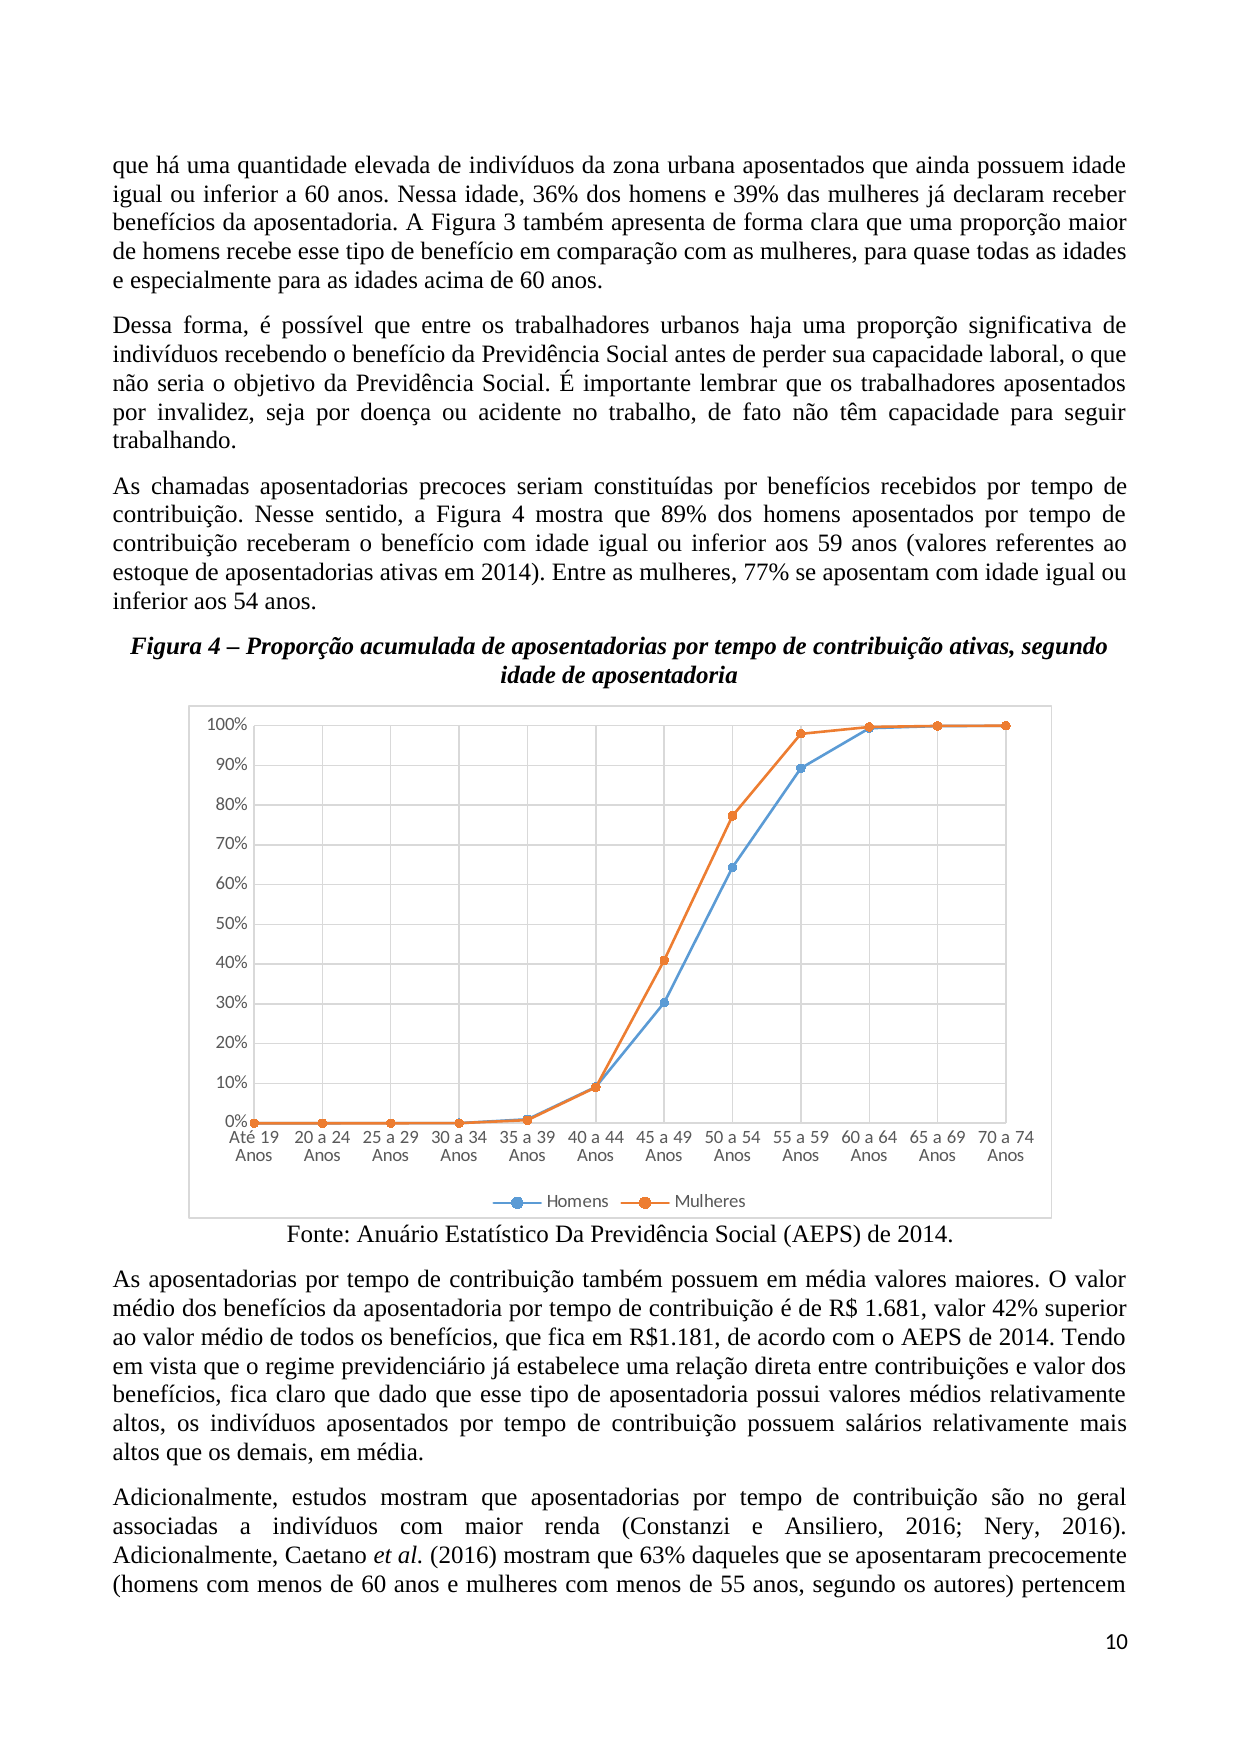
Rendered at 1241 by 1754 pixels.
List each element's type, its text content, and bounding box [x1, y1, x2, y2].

text Figura 4 – Proporção acumulada de aposentadorias por tempo de contribuição ativas, segundo idade de aposentadoria [112, 631, 1128, 689]
text As aposentadorias por tempo de contribuição também possuem em média valores maiores. O valor médio dos benefícios da aposentadoria por tempo de contribuição é de R$ 1.681, valor 42% superior ao valor médio de todos os benefícios, que fica em R$1.181, de acordo com o AEPS de 2014. Tendo em vista que o regime previdenciário já estabelece uma relação direta entre contribuições e valor dos benefícios, fica claro que dado que esse tipo de aposentadoria possui valores médios relativamente altos, os indivíduos aposentados por tempo de contribuição possuem salários relativamente mais altos que os demais, em média. [112, 1264, 1128, 1466]
text As chamadas aposentadorias precoces seriam constituídas por benefícios recebidos por tempo de contribuição. Nesse sentido, a Figura 4 mostra que 89% dos homens aposentados por tempo de contribuição receberam o benefício com idade igual ou inferior aos 59 anos (valores referentes ao estoque de aposentadorias ativas em 2014). Entre as mulheres, 77% se aposentam com idade igual ou inferior aos 54 anos. [112, 471, 1128, 614]
text Dessa forma, é possível que entre os trabalhadores urbanos haja uma proporção significativa de indivíduos recebendo o benefício da Previdência Social antes de perder sua capacidade laboral, o que não seria o objetivo da Previdência Social. É importante lembrar que os trabalhadores aposentados por invalidez, seja por doença ou acidente no trabalho, de fato não têm capacidade para seguir trabalhando. [112, 310, 1128, 454]
text Fonte: Anuário Estatístico Da Previdência Social (AEPS) de 2014. [112, 705, 1128, 1248]
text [112, 150, 1128, 294]
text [112, 1482, 1128, 1597]
